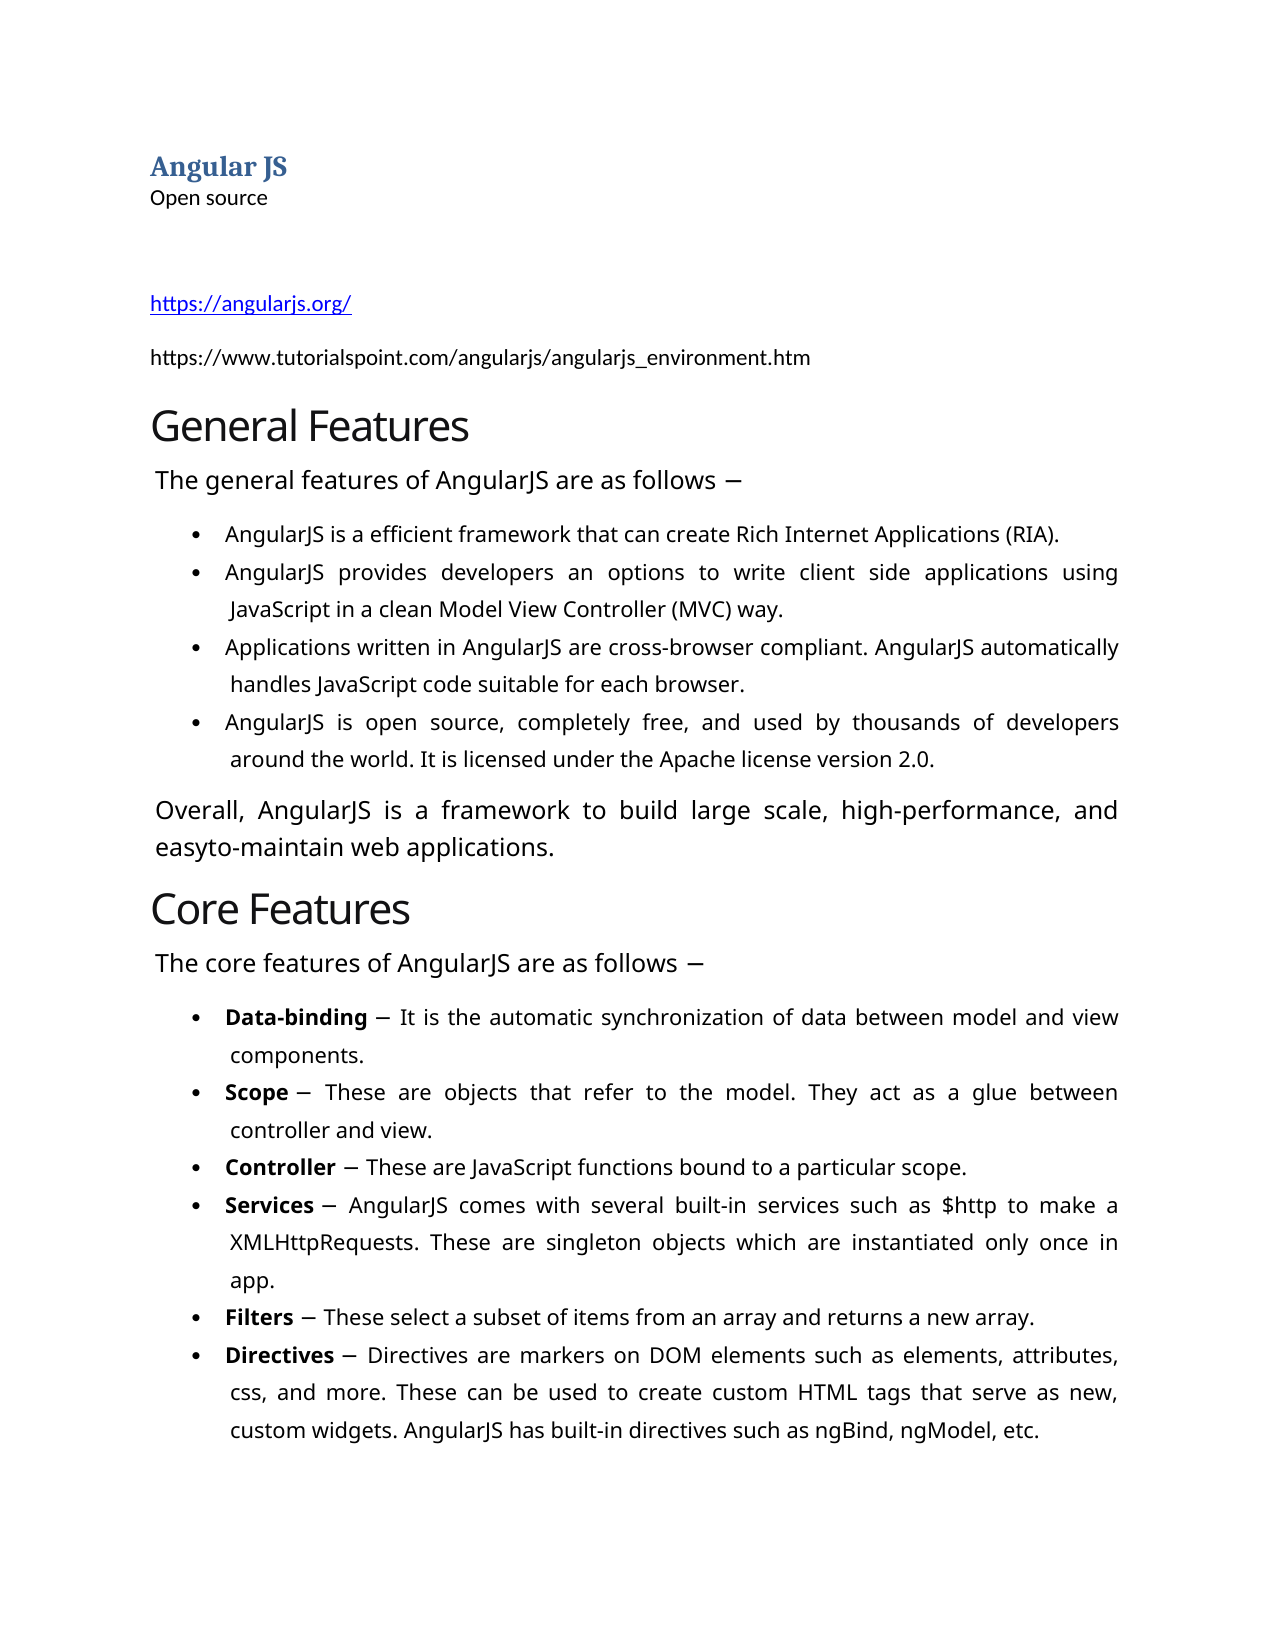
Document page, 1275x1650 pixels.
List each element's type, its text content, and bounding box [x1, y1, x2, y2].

text Open source [150, 183, 1125, 212]
list Services − AngularJS comes with several built-in services such as $http to make a XMLHttpRequests. These are singleton objects which are instantiated only once in app. [192, 1182, 1120, 1294]
text https://angularjs.org/ [150, 289, 1125, 318]
text The core features of AngularJS are as follows − [155, 942, 1120, 979]
list Directives − Directives are markers on DOM elements such as elements, attributes, css, and more. These can be used to create custom HTML tags that serve as new, custom widgets. AngularJS has built-in directives such as ngBind, ngModel, etc. [192, 1332, 1120, 1444]
list Controller − These are JavaScript functions bound to a particular scope. [192, 1144, 1120, 1182]
text https://www.tutorialspoint.com/angularjs/angularjs_environment.htm [150, 343, 1125, 371]
list Applications written in AngularJS are cross-browser compliant. AngularJS automatically handles JavaScript code suitable for each browser. [192, 624, 1120, 699]
list Scope − These are objects that refer to the model. They act as a glue between controller and view. [192, 1069, 1120, 1144]
subtitle General Features [150, 396, 1120, 454]
list AngularJS is open source, completely free, and used by thousands of developers around the world. It is licensed under the Apache license version 2.0. [192, 699, 1120, 774]
list AngularJS provides developers an options to write client side applications using JavaScript in a clean Model View Controller (MVC) way. [192, 549, 1120, 624]
subtitle Angular JS [150, 150, 1125, 183]
text Overall, AngularJS is a framework to build large scale, high-performance, and easyto-maintain web applications. [155, 789, 1120, 864]
list Data-binding − It is the automatic synchronization of data between model and view components. [192, 994, 1120, 1069]
list Filters − These select a subset of items from an array and returns a new array. [192, 1294, 1120, 1332]
list AngularJS is a efficient framework that can create Rich Internet Applications (RIA). [192, 511, 1120, 549]
text The general features of AngularJS are as follows − [155, 459, 1120, 496]
subtitle Core Features [150, 879, 1120, 937]
